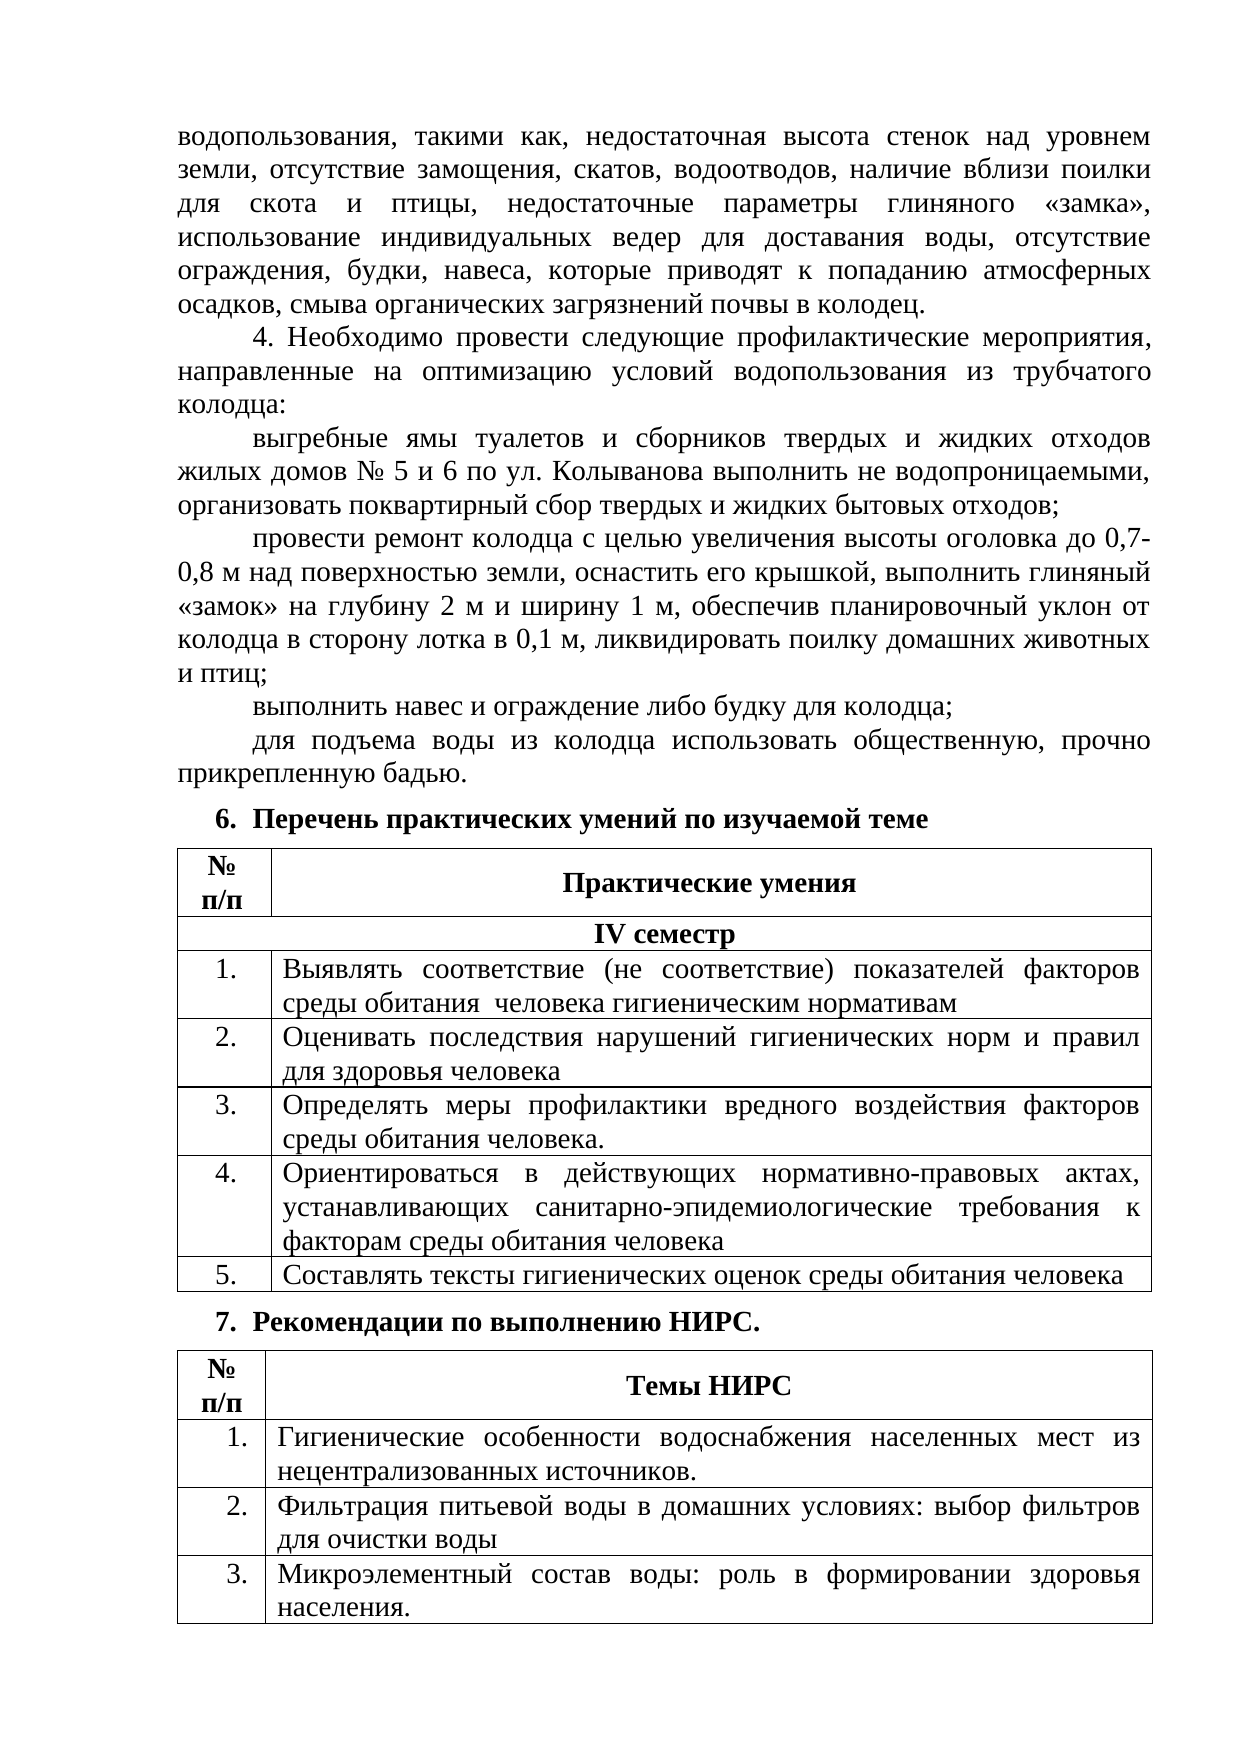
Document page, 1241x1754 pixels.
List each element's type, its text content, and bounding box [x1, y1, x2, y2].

text провести ремонт колодца с целью увеличения высоты оголовка до 0,7-0,8 м над поверхностью земли, оснастить его крышкой, выполнить глиняный «замок» на глубину 2 м и ширину 1 м, обеспечив планировочный уклон от колодца в сторону лотка в 0,1 м, ликвидировать поилку домашних животных и птиц; [177, 521, 1152, 688]
table_cell Ориентироваться в действующих нормативно-правовых актах, устанавливающих санитарно-эпидемиологические требования к факторам среды обитания человека [272, 1156, 1151, 1256]
table_cell Фильтрация питьевой воды в домашних условиях: выбор фильтров для очистки воды [266, 1488, 1152, 1555]
text 4. Необходимо провести следующие профилактические мероприятия, направленные на оптимизацию условий водопользования из трубчатого колодца: [177, 319, 1152, 420]
table_cell 4. [178, 1156, 271, 1256]
table_cell Оценивать последствия нарушений гигиенических норм и правил для здоровья человека [272, 1019, 1151, 1086]
table_cell 2. [178, 1019, 271, 1086]
table_header Темы НИРС [266, 1351, 1152, 1418]
table_cell [178, 1488, 265, 1555]
table_cell Составлять тексты гигиенических оценок среды обитания человека [272, 1257, 1151, 1291]
table_cell IV семестр [178, 917, 1151, 950]
table_cell Гигиенические особенности водоснабжения населенных мест из нецентрализованных источников. [266, 1420, 1152, 1487]
table_cell Определять меры профилактики вредного воздействия факторов среды обитания человека. [272, 1088, 1151, 1154]
table_cell 5. [178, 1257, 271, 1291]
text выполнить навес и ограждение либо будку для колодца; [177, 688, 1152, 722]
table_cell [178, 1556, 265, 1623]
table_cell Микроэлементный состав воды: роль в формировании здоровья населения. [266, 1556, 1152, 1623]
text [177, 118, 1152, 319]
text для подъема воды из колодца использовать общественную, прочно прикрепленную бадью. [177, 722, 1152, 789]
table_header № п/п [178, 849, 271, 916]
table_header № п/п [178, 1351, 265, 1418]
table_cell 3. [178, 1088, 271, 1154]
list Рекомендации по выполнению НИРС. [215, 1304, 1152, 1338]
text выгребные ямы туалетов и сборников твердых и жидких отходов жилых домов № 5 и 6 по ул. Колыванова выполнить не водопроницаемыми, организовать поквартирный сбор твердых и жидких бытовых отходов; [177, 420, 1152, 521]
table_cell [178, 1420, 265, 1487]
list Перечень практических умений по изучаемой теме [215, 801, 1152, 835]
table_cell Выявлять соответствие (не соответствие) показателей факторов среды обитания человека гигиеническим нормативам [272, 951, 1151, 1018]
table_header Практические умения [272, 849, 1151, 916]
table_cell 1. [178, 951, 271, 1018]
